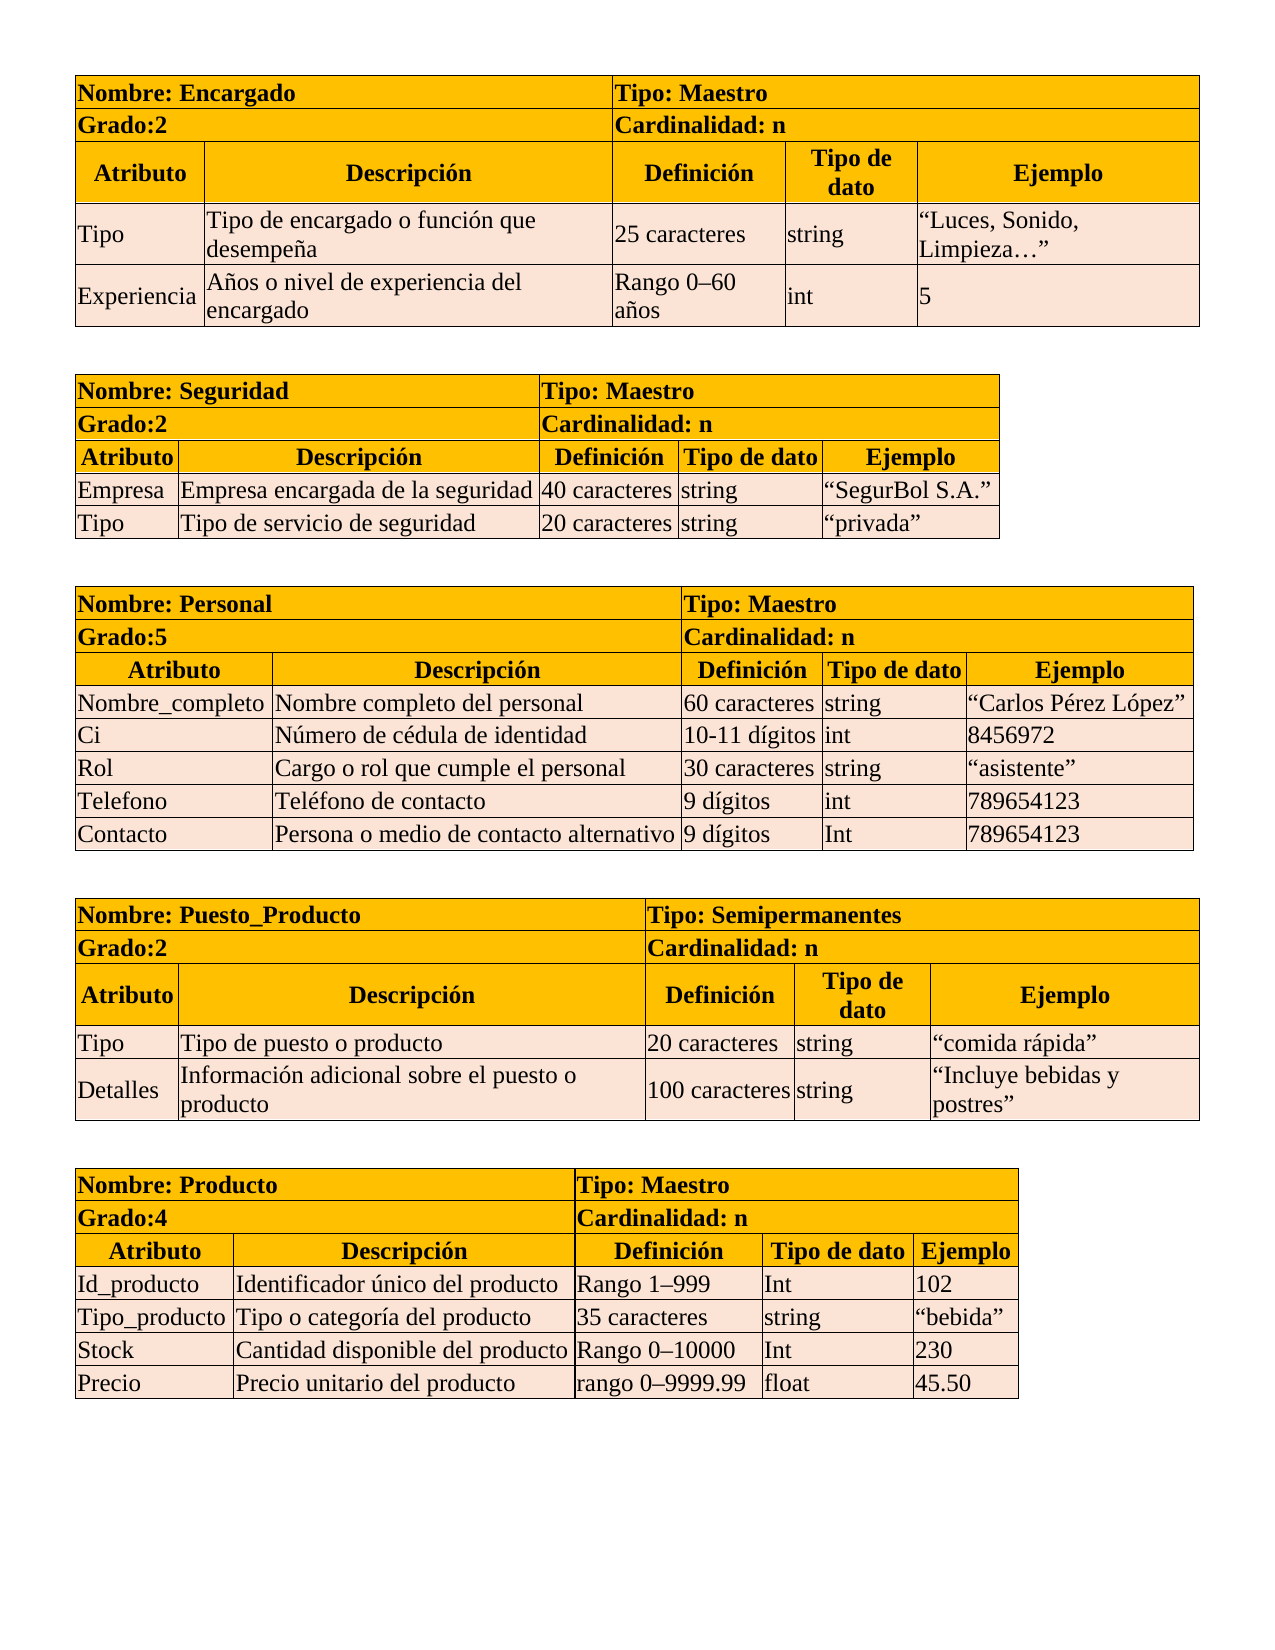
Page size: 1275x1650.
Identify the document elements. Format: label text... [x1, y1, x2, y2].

table_cell 230 [914, 1333, 1018, 1365]
table_cell Descripción [273, 653, 681, 685]
table_cell string [823, 686, 966, 718]
table_cell Empresa encargada de la seguridad [179, 474, 539, 505]
table_header Tipo: Maestro [613, 76, 1199, 108]
table_cell “Luces, Sonido, Limpieza…” [918, 204, 1199, 264]
table_cell Tipo de dato [786, 142, 917, 202]
table_cell Rol [76, 752, 272, 784]
table_cell 789654123 [967, 785, 1193, 817]
table_cell 20 caracteres [646, 1026, 794, 1058]
table_cell string [823, 752, 966, 784]
table_cell Id_producto [76, 1267, 233, 1299]
table_cell 35 caracteres [576, 1300, 762, 1332]
table_cell Rango 0–60 años [613, 265, 785, 326]
table_cell Tipo [76, 204, 204, 264]
table_cell string [795, 1059, 930, 1119]
table_cell string [679, 506, 822, 538]
table_cell Cardinalidad: n [540, 408, 999, 439]
table_cell int [823, 785, 966, 817]
table_cell Ejemplo [914, 1234, 1018, 1266]
table_cell rango 0–9999.99 [576, 1366, 762, 1398]
table_cell Atributo [76, 1234, 233, 1266]
table_cell Atributo [76, 964, 178, 1025]
table_cell 25 caracteres [613, 204, 785, 264]
table_cell Nombre completo del personal [273, 686, 681, 718]
table_cell Cargo o rol que cumple el personal [273, 752, 681, 784]
table_header Nombre: Producto [76, 1169, 574, 1200]
table_cell 40 caracteres [540, 474, 678, 505]
table_cell 9 dígitos [682, 785, 822, 817]
table_cell Cardinalidad: n [613, 109, 1199, 141]
table_cell Grado:5 [76, 620, 681, 652]
table_cell string [786, 204, 917, 264]
table_cell Años o nivel de experiencia del encargado [205, 265, 612, 326]
table_cell Grado:2 [76, 408, 539, 439]
table_cell “comida rápida” [931, 1026, 1199, 1058]
table_cell 45.50 [914, 1366, 1018, 1398]
table_cell Tipo o categoría del producto [234, 1300, 574, 1332]
table_cell Cantidad disponible del producto [234, 1333, 574, 1365]
table_cell int [786, 265, 917, 326]
table_cell Tipo_producto [76, 1300, 233, 1332]
table_cell 8456972 [967, 719, 1193, 751]
table_cell Tipo de encargado o función que desempeña [205, 204, 612, 264]
table_cell Atributo [76, 142, 204, 202]
table_cell Atributo [76, 441, 178, 472]
table_cell Grado:4 [76, 1201, 574, 1233]
table_cell Cardinalidad: n [682, 620, 1193, 652]
table_header Tipo: Maestro [540, 375, 999, 407]
table_cell int [823, 719, 966, 751]
table_cell Cardinalidad: n [646, 931, 1199, 963]
table_cell 60 caracteres [682, 686, 822, 718]
table_header Tipo: Maestro [682, 587, 1193, 619]
table_cell Identificador único del producto [234, 1267, 574, 1299]
table_cell string [795, 1026, 930, 1058]
table_cell Descripción [205, 142, 612, 202]
table_cell Definición [646, 964, 794, 1025]
table_cell Tipo [76, 506, 178, 538]
table_cell Int [763, 1267, 913, 1299]
table_cell Empresa [76, 474, 178, 505]
table_cell “SegurBol S.A.” [823, 474, 999, 505]
table_cell Stock [76, 1333, 233, 1365]
table_cell 100 caracteres [646, 1059, 794, 1119]
table_header Tipo: Semipermanentes [646, 899, 1199, 930]
table_cell Descripción [234, 1234, 574, 1266]
table_cell Atributo [76, 653, 272, 685]
table_cell Nombre_completo [76, 686, 272, 718]
table_cell “Carlos Pérez López” [967, 686, 1193, 718]
table_cell Detalles [76, 1059, 178, 1119]
table_cell Ejemplo [967, 653, 1193, 685]
table_cell float [763, 1366, 913, 1398]
table_cell 789654123 [967, 818, 1193, 849]
table_cell Descripción [179, 964, 645, 1025]
table_cell Ejemplo [823, 441, 999, 472]
table_cell Tipo de dato [679, 441, 822, 472]
table_cell Precio [76, 1366, 233, 1398]
table_cell Tipo de puesto o producto [179, 1026, 645, 1058]
table_header Tipo: Maestro [576, 1169, 1018, 1200]
table_cell string [679, 474, 822, 505]
table_cell Tipo de dato [795, 964, 930, 1025]
table_cell 102 [914, 1267, 1018, 1299]
table_header Nombre: Seguridad [76, 375, 539, 407]
table_cell Tipo [76, 1026, 178, 1058]
table_cell Precio unitario del producto [234, 1366, 574, 1398]
table_cell Cardinalidad: n [576, 1201, 1018, 1233]
table_cell Int [823, 818, 966, 849]
table_cell “asistente” [967, 752, 1193, 784]
table_header Nombre: Personal [76, 587, 681, 619]
table_cell 9 dígitos [682, 818, 822, 849]
table_cell Int [763, 1333, 913, 1365]
table_cell 10-11 dígitos [682, 719, 822, 751]
table_cell string [763, 1300, 913, 1332]
table_cell “bebida” [914, 1300, 1018, 1332]
table_cell Tipo de servicio de seguridad [179, 506, 539, 538]
table_cell Tipo de dato [763, 1234, 913, 1266]
table_cell Tipo de dato [823, 653, 966, 685]
table_cell Rango 1–999 [576, 1267, 762, 1299]
table_cell Telefono [76, 785, 272, 817]
table_cell Persona o medio de contacto alternativo [273, 818, 681, 849]
table_cell Número de cédula de identidad [273, 719, 681, 751]
table_cell “Incluye bebidas y postres” [931, 1059, 1199, 1119]
table_cell Ejemplo [931, 964, 1199, 1025]
table_cell Teléfono de contacto [273, 785, 681, 817]
table_header Nombre: Encargado [76, 76, 612, 108]
table_cell Ci [76, 719, 272, 751]
table_cell 20 caracteres [540, 506, 678, 538]
table_cell Descripción [179, 441, 539, 472]
table_cell Definición [576, 1234, 762, 1266]
table_cell Información adicional sobre el puesto o producto [179, 1059, 645, 1119]
table_header Nombre: Puesto_Producto [76, 899, 645, 930]
table_cell Definición [540, 441, 678, 472]
table_cell Contacto [76, 818, 272, 849]
table_cell Rango 0–10000 [576, 1333, 762, 1365]
table_cell Definición [682, 653, 822, 685]
table_cell 5 [918, 265, 1199, 326]
table_cell Definición [613, 142, 785, 202]
table_cell Grado:2 [76, 109, 612, 141]
table_cell Grado:2 [76, 931, 645, 963]
table_cell Experiencia [76, 265, 204, 326]
table_cell 30 caracteres [682, 752, 822, 784]
table_cell “privada” [823, 506, 999, 538]
table_cell Ejemplo [918, 142, 1199, 202]
